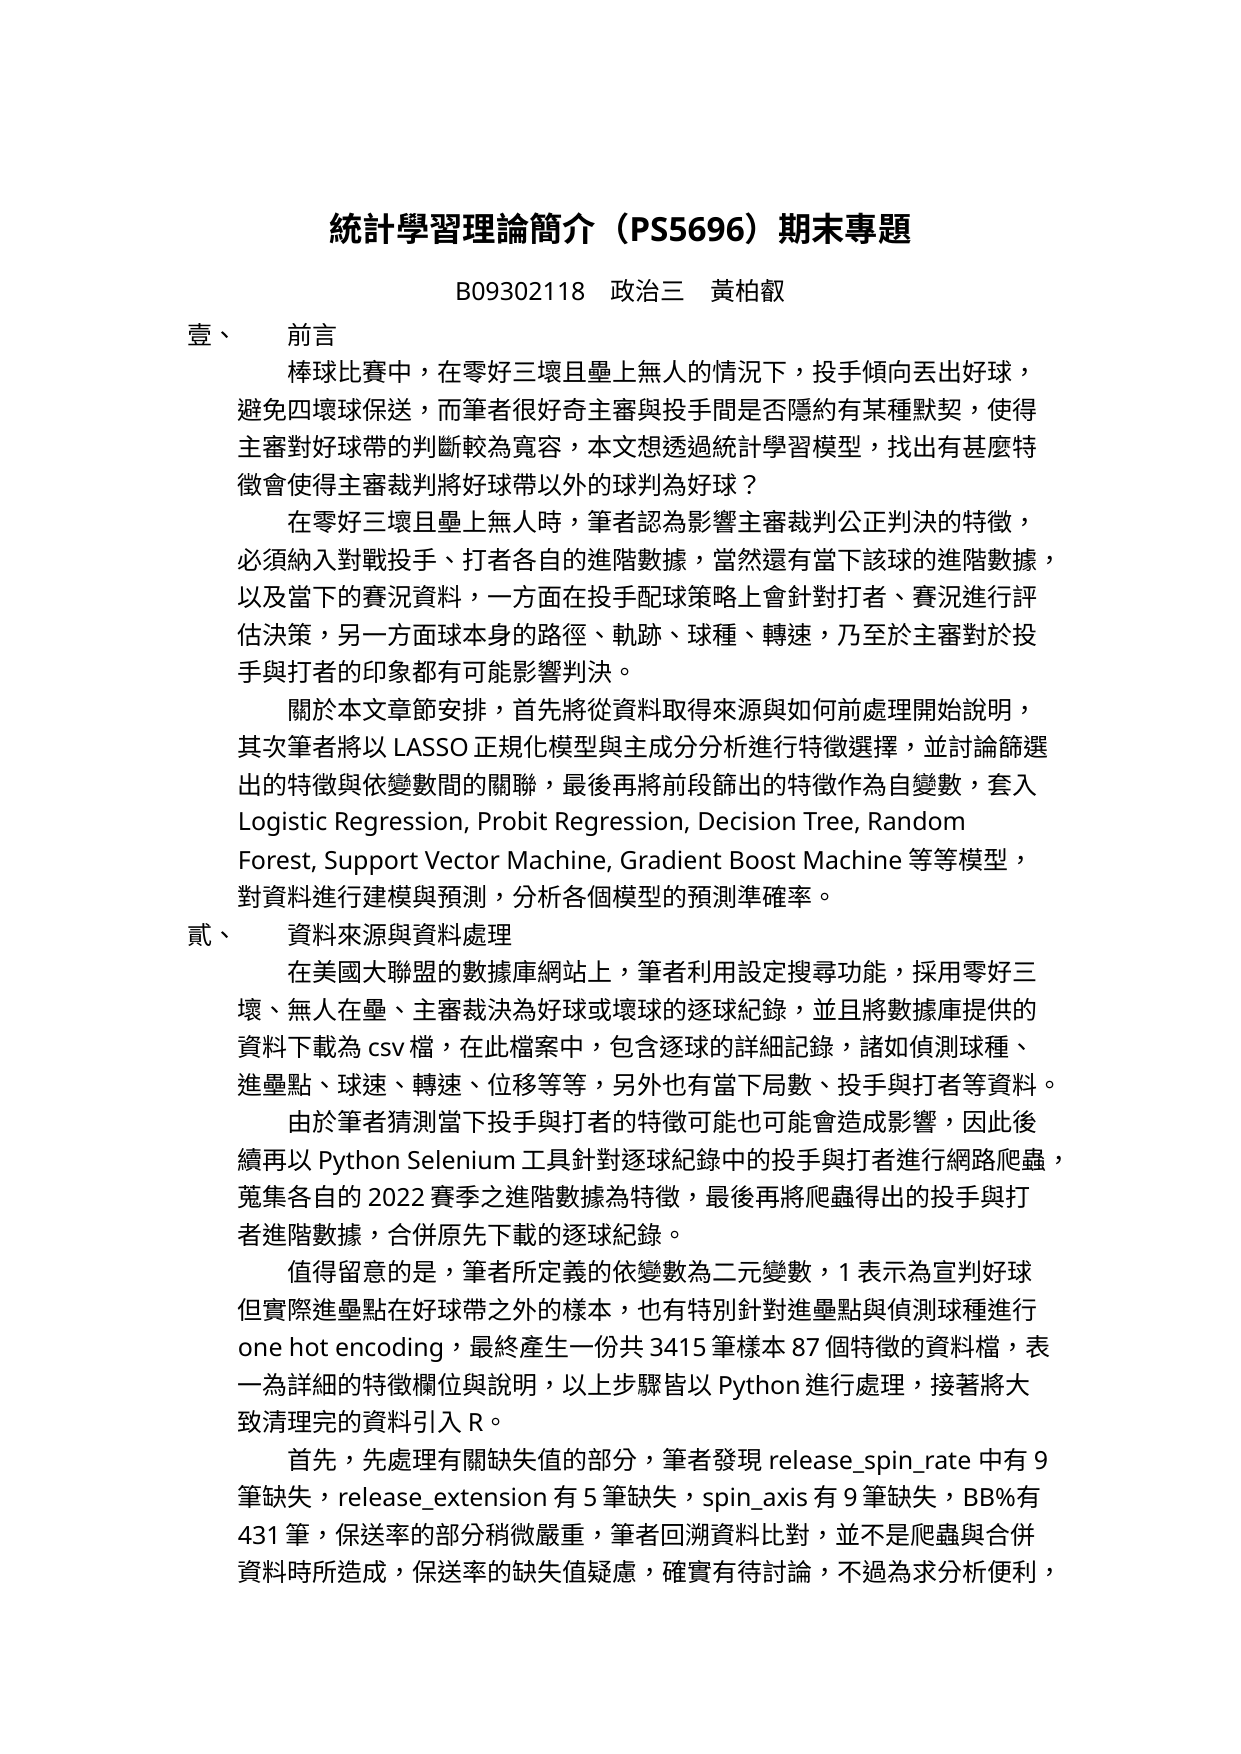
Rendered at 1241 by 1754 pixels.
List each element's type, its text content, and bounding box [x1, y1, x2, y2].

list 由於筆者猜測當下投手與打者的特徵可能也可能會造成影響，因此後續再以Python Selenium工具針對逐球紀錄中的投手與打者進行網路爬蟲，蒐集各自的2022賽季之進階數據為特徵，最後再將爬蟲得出的投手與打者進階數據，合併原先下載的逐球紀錄。 [238, 1102, 1053, 1252]
list 資料來源與資料處理 [187, 914, 1053, 952]
list 關於本文章節安排，首先將從資料取得來源與如何前處理開始說明，其次筆者將以LASSO正規化模型與主成分分析進行特徵選擇，並討論篩選出的特徵與依變數間的關聯，最後再將前段篩出的特徵作為自變數，套入Logistic Regression, Probit Regression, Decision Tree, Random Forest, Support Vector Machine, Gradient Boost Machine等等模型，對資料進行建模與預測，分析各個模型的預測準確率。 [238, 689, 1053, 914]
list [238, 1439, 1053, 1589]
subtitle B09302118 政治三 黃柏叡 [187, 271, 1053, 308]
list 在美國大聯盟的數據庫網站上，筆者利用設定搜尋功能，採用零好三壞、無人在壘、主審裁決為好球或壞球的逐球紀錄，並且將數據庫提供的資料下載為csv檔，在此檔案中，包含逐球的詳細記錄，諸如偵測球種、進壘點、球速、轉速、位移等等，另外也有當下局數、投手與打者等資料。 [238, 952, 1053, 1102]
list 在零好三壞且壘上無人時，筆者認為影響主審裁判公正判決的特徵，必須納入對戰投手、打者各自的進階數據，當然還有當下該球的進階數據，以及當下的賽況資料，一方面在投手配球策略上會針對打者、賽況進行評估決策，另一方面球本身的路徑、軌跡、球種、轉速，乃至於主審對於投手與打者的印象都有可能影響判決。 [238, 502, 1053, 689]
list 前言 [187, 314, 1053, 352]
list 棒球比賽中，在零好三壞且壘上無人的情況下，投手傾向丟出好球，避免四壞球保送，而筆者很好奇主審與投手間是否隱約有某種默契，使得主審對好球帶的判斷較為寬容，本文想透過統計學習模型，找出有甚麼特徵會使得主審裁判將好球帶以外的球判為好球？ [238, 352, 1053, 502]
list 值得留意的是，筆者所定義的依變數為二元變數，1表示為宣判好球但實際進壘點在好球帶之外的樣本，也有特別針對進壘點與偵測球種進行one hot encoding，最終產生一份共3415筆樣本87個特徵的資料檔，表一為詳細的特徵欄位與說明，以上步驟皆以Python進行處理，接著將大致清理完的資料引入R。 [238, 1252, 1053, 1439]
title 統計學習理論簡介（PS5696）期末專題 [187, 189, 1053, 264]
